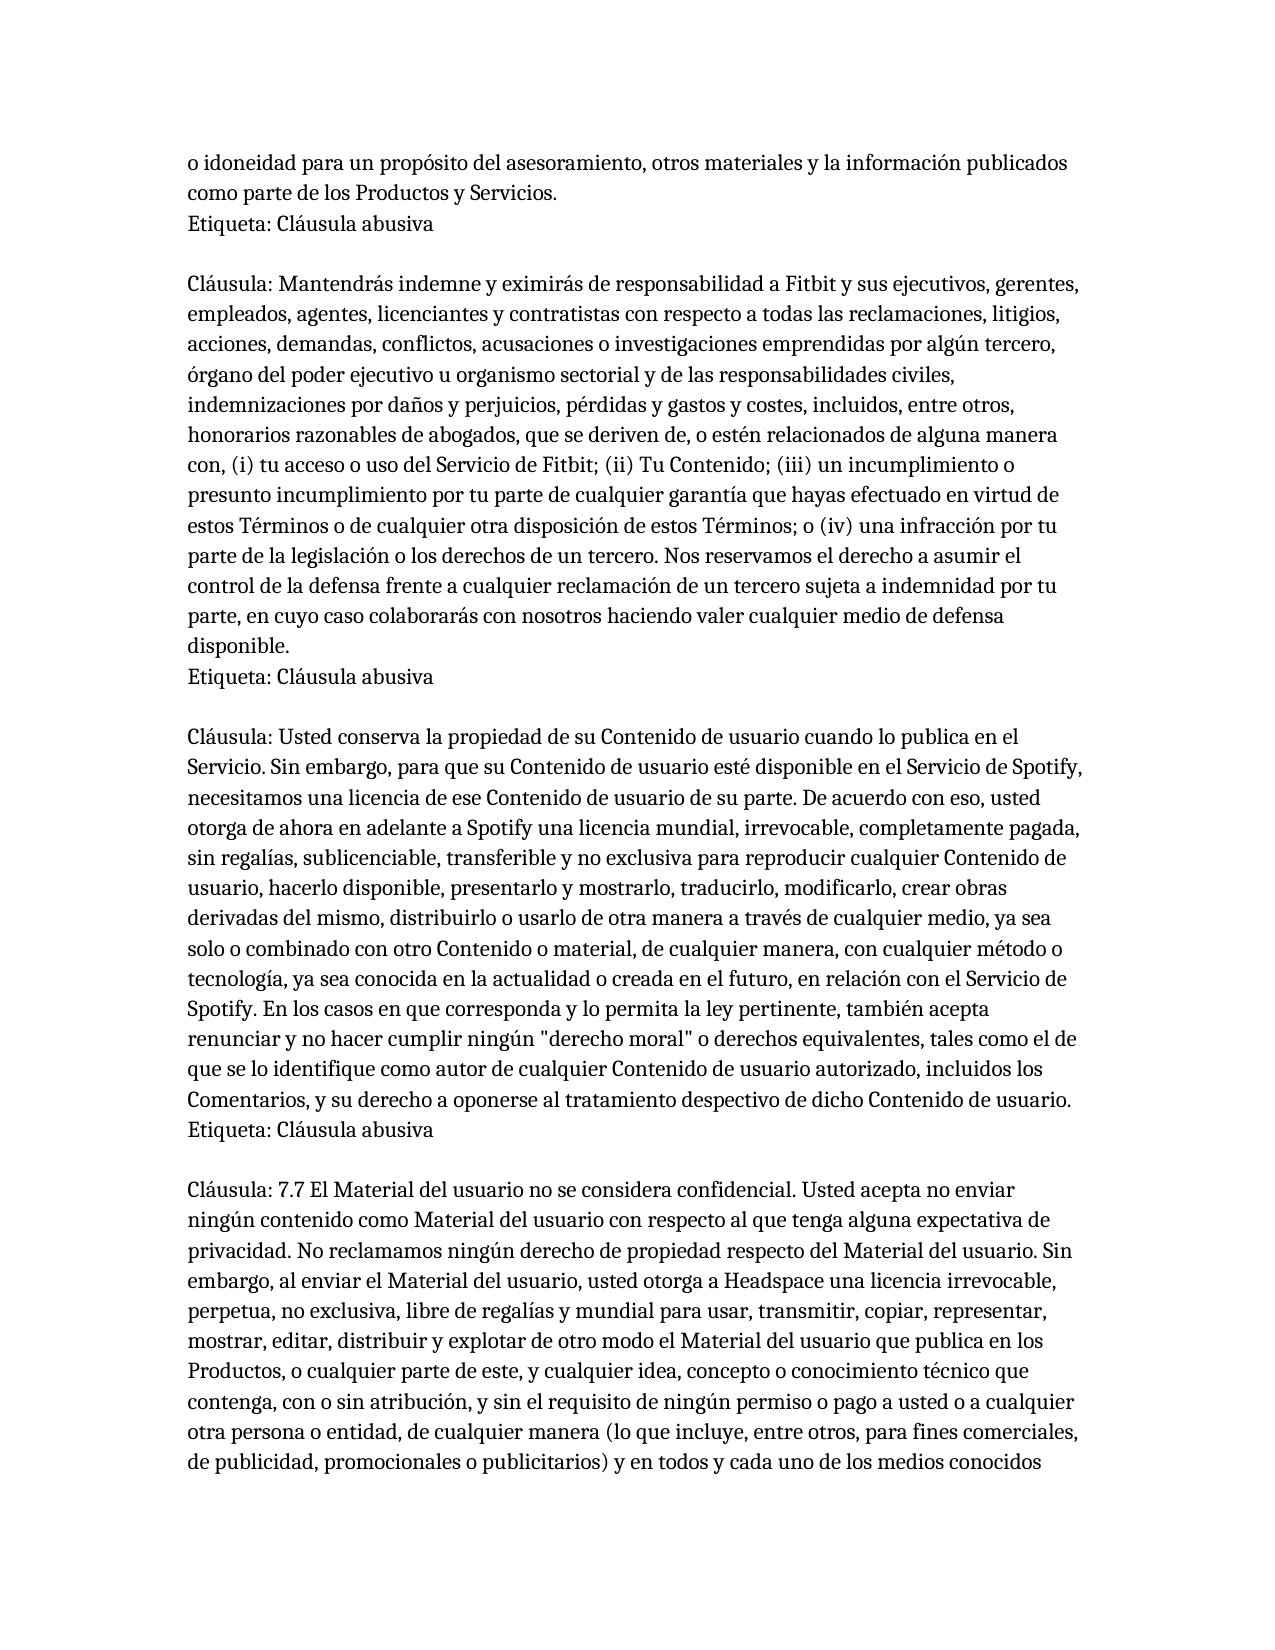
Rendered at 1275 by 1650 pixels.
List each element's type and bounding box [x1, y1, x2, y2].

text [187, 150, 1087, 1475]
